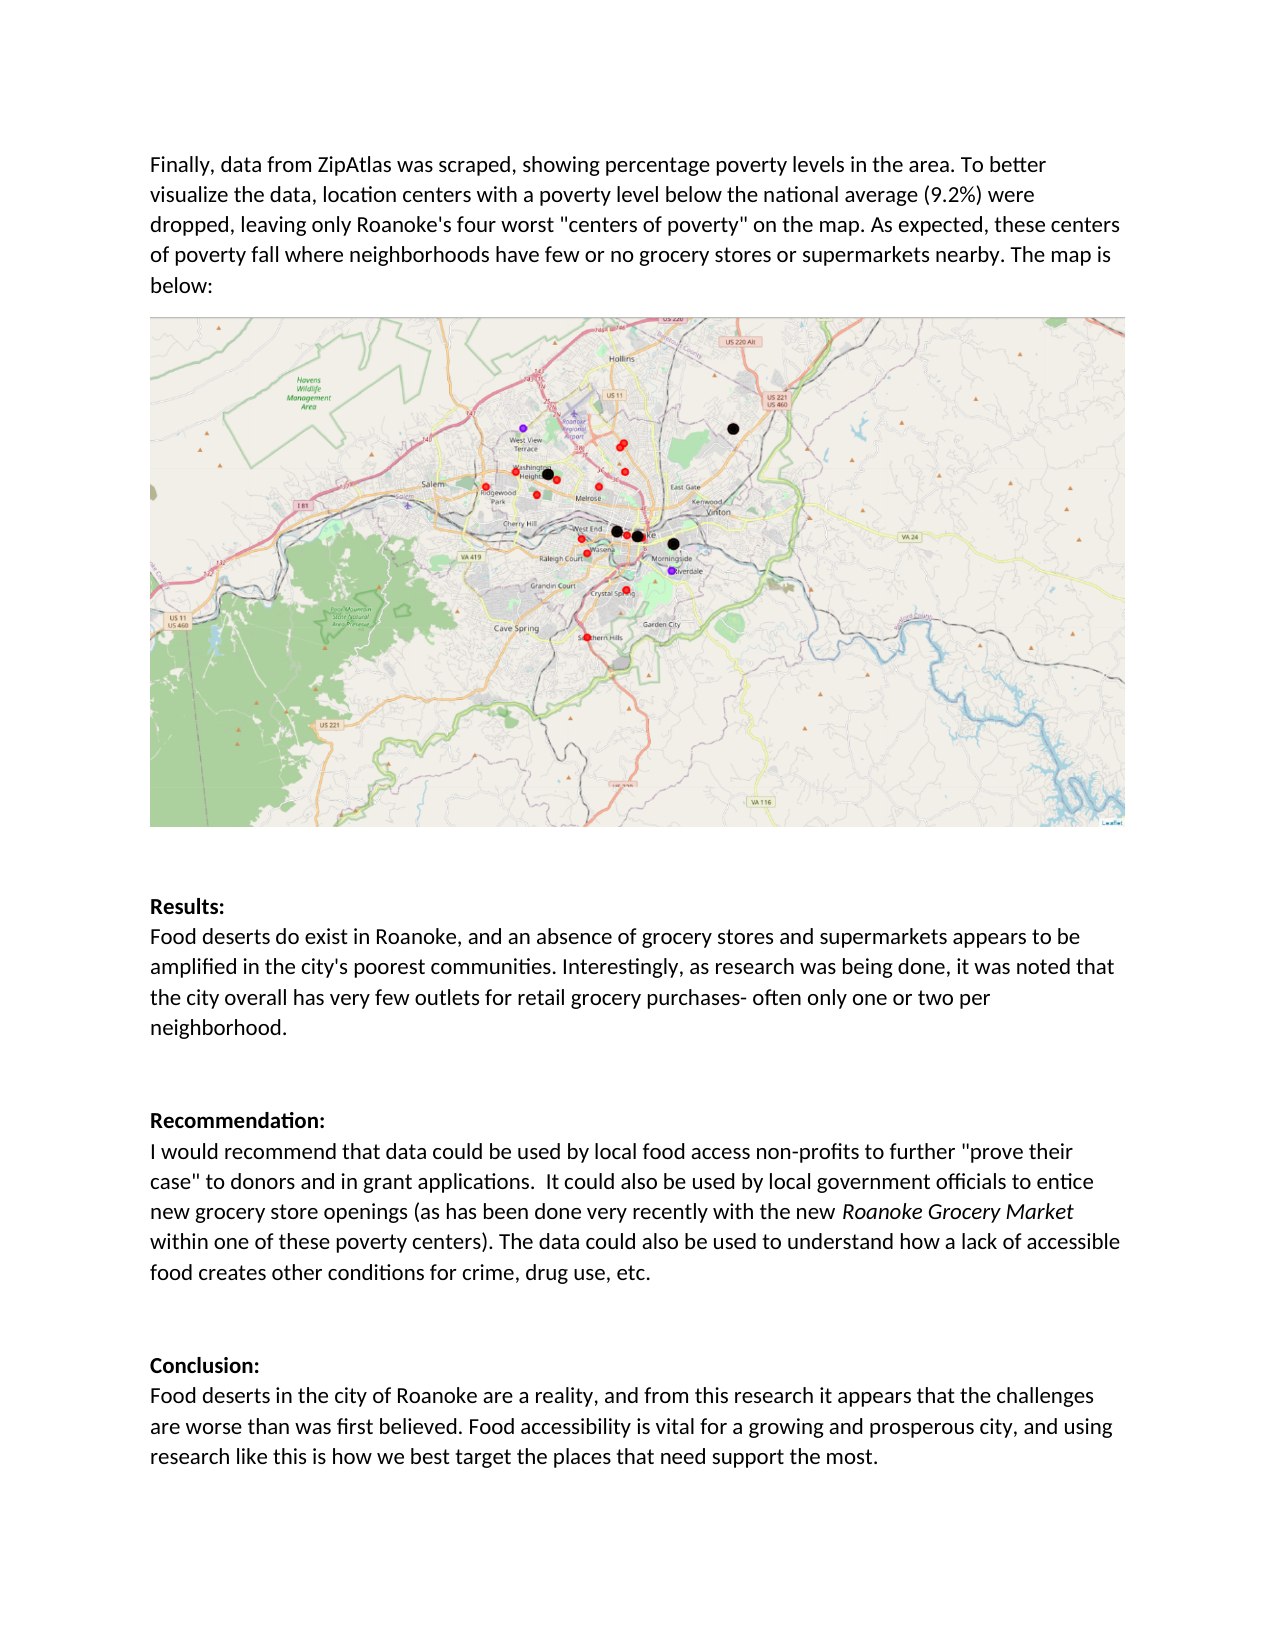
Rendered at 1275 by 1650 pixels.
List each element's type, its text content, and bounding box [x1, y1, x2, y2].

text Recommendation: [150, 1107, 1125, 1135]
picture [150, 317, 1125, 827]
text Food deserts in the city of Roanoke are a reality, and from this research it appears that the challenges are worse than was first believed. Food accessibility is vital for a growing and prosperous city, and using research like this is how we best target the places that need support the most. [150, 1382, 1125, 1470]
text Conclusion: [150, 1351, 1125, 1379]
text Food deserts do exist in Roanoke, and an absence of grocery stores and supermarkets appears to be amplified in the city's poorest communities. Interestingly, as research was being done, it was noted that the city overall has very few outlets for retail grocery purchases- often only one or two per neighborhood. [150, 922, 1125, 1041]
text I would recommend that data could be used by local food access non-profits to further "prove their case" to donors and in grant applications. It could also be used by local government officials to entice new grocery store openings (as has been done very recently with the new Roanoke Grocery Market within one of these poverty centers). The data could also be used to understand how a lack of accessible food creates other conditions for crime, drug use, etc. [150, 1137, 1125, 1286]
text Finally, data from ZipAtlas was scraped, showing percentage poverty levels in the area. To better visualize the data, location centers with a poverty level below the national average (9.2%) were dropped, leaving only Roanoke's four worst "centers of poverty" on the map. As expected, these centers of poverty fall where neighborhoods have few or no grocery stores or supermarkets nearby. The map is below: [150, 150, 1125, 299]
text Results: [150, 892, 1125, 920]
